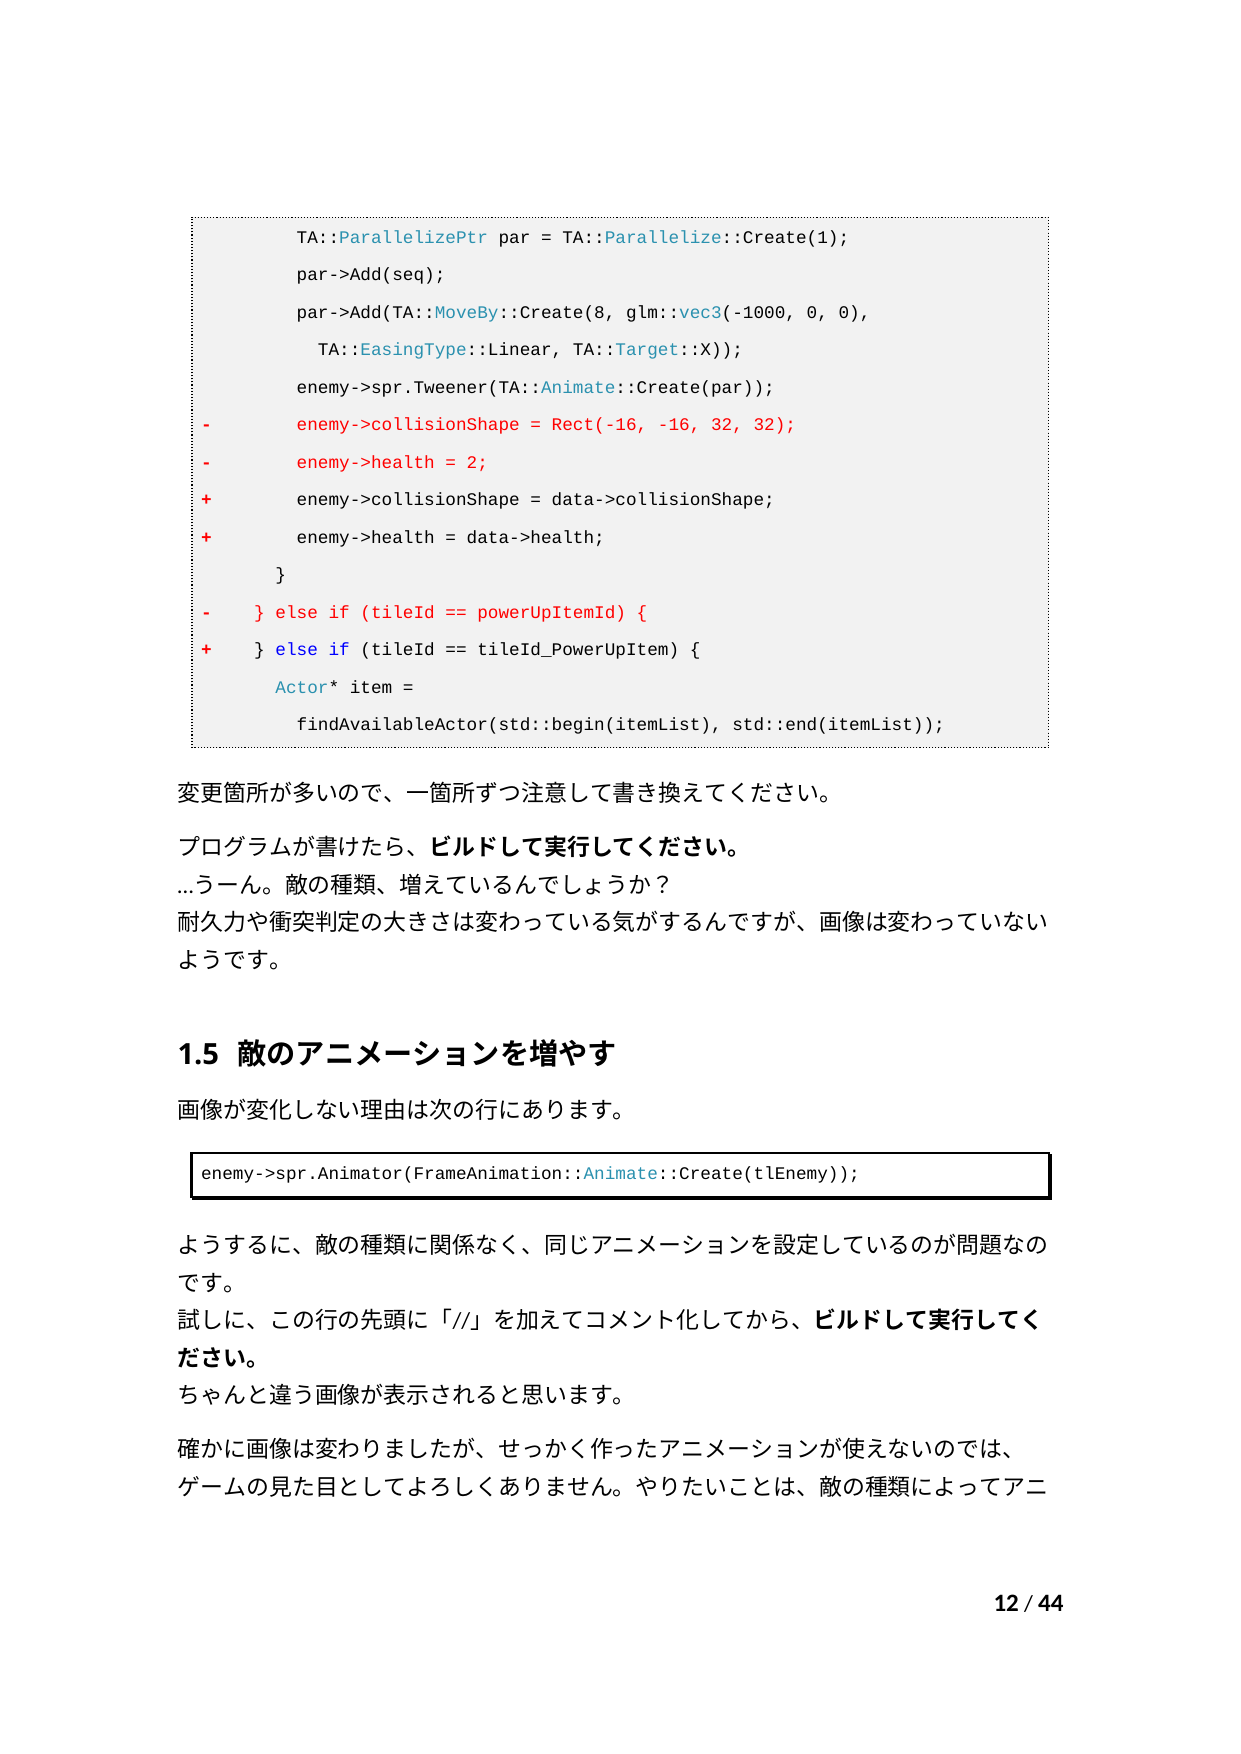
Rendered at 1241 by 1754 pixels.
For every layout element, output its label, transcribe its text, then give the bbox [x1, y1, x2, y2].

text プログラムが書けたら、ビルドして実行してください。 …うーん。敵の種類、増えているんでしょうか？ 耐久力や衝突判定の大きさは変わっている気がするんですが、画像は変わっていないようです。 [177, 827, 1063, 977]
text enemy->spr.Animator(FrameAnimation::Animate::Create(tlEnemy)); [193, 1154, 1048, 1196]
subtitle 敵のアニメーションを増やす [177, 1015, 1063, 1090]
text 変更箇所が多いので、一箇所ずつ注意して書き換えてください。 [177, 773, 1063, 811]
text 画像が変化しない理由は次の行にあります。 [177, 1090, 1063, 1127]
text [177, 1429, 1063, 1504]
text ようするに、敵の種類に関係なく、同じアニメーションを設定しているのが問題なのです。 試しに、この行の先頭に「//」を加えてコメント化してから、ビルドして実行してください。 ちゃんと違う画像が表示されると思います。 [177, 1225, 1063, 1413]
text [191, 217, 1049, 748]
